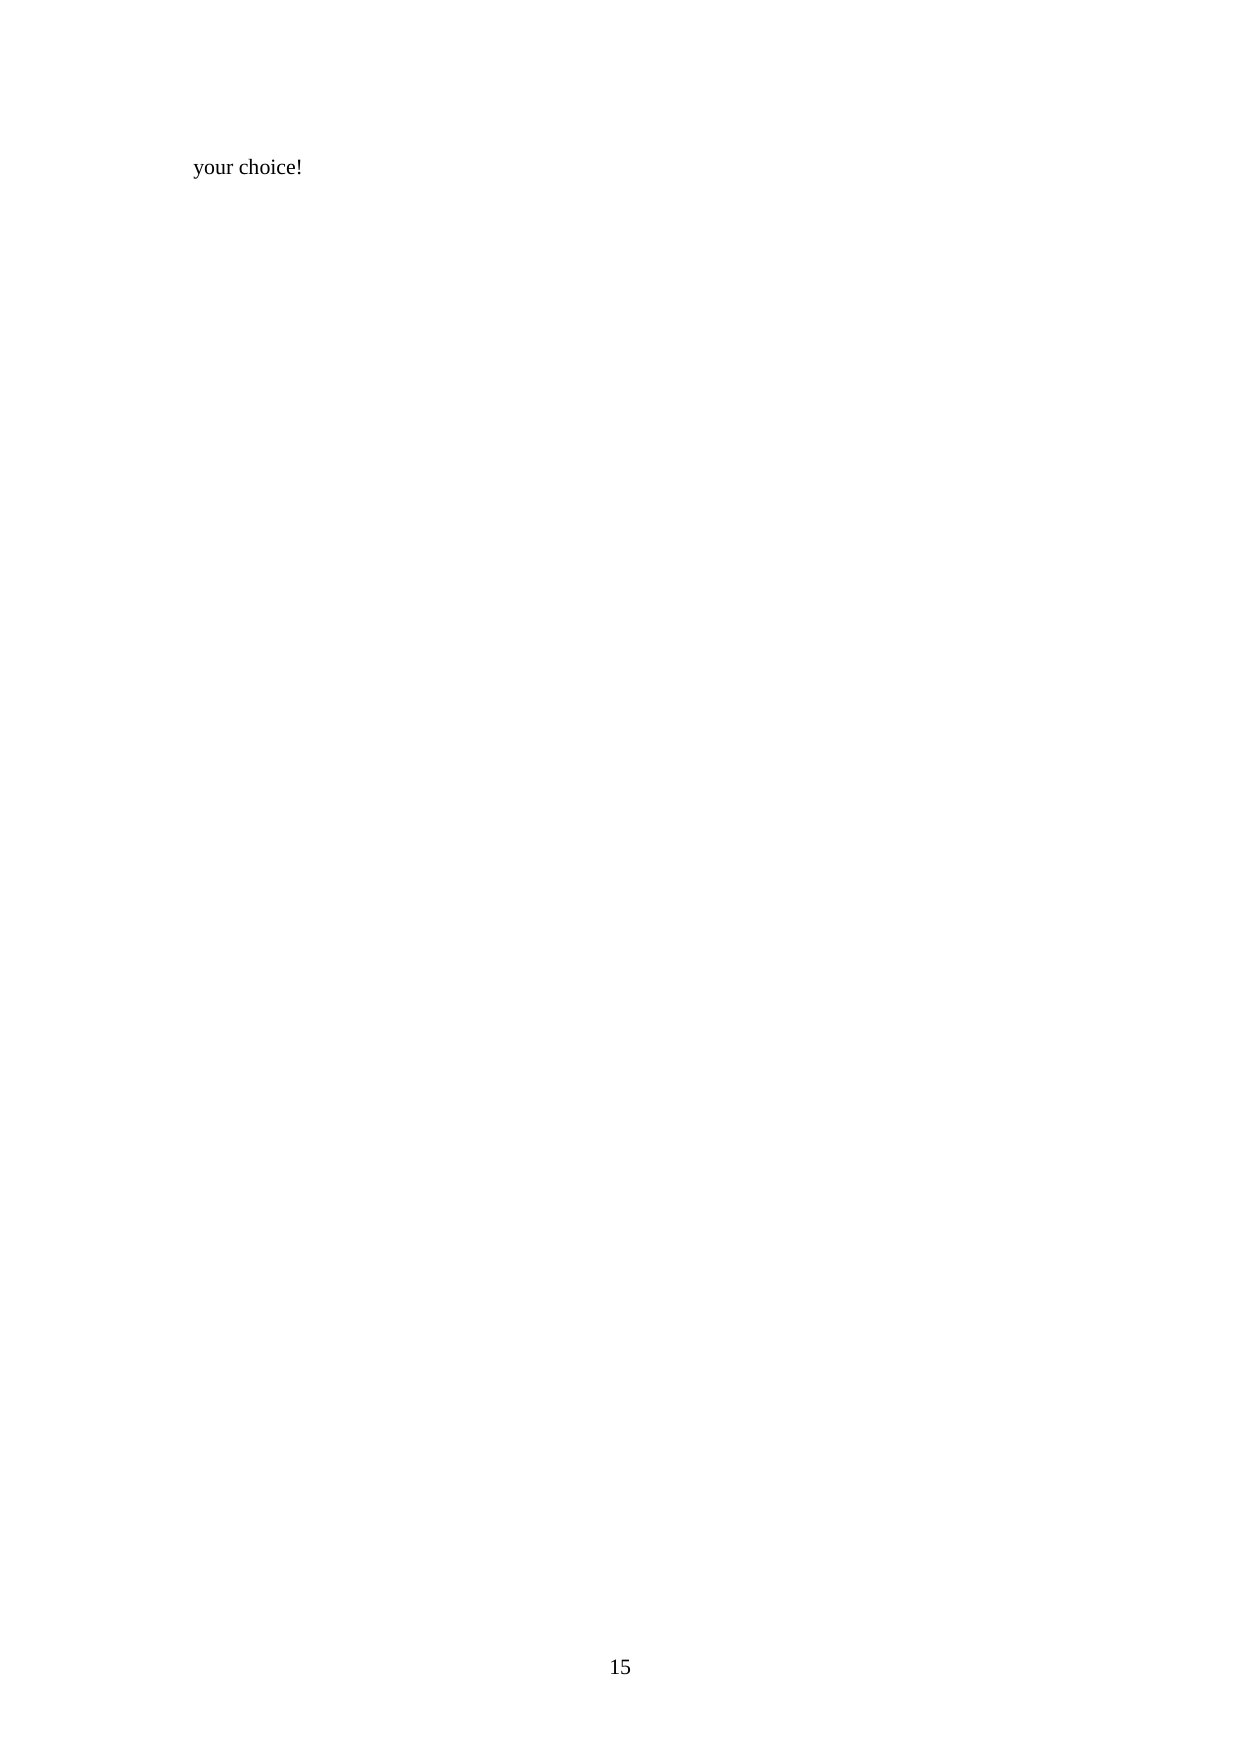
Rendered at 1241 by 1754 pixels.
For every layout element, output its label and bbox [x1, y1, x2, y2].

text [193, 148, 1122, 181]
